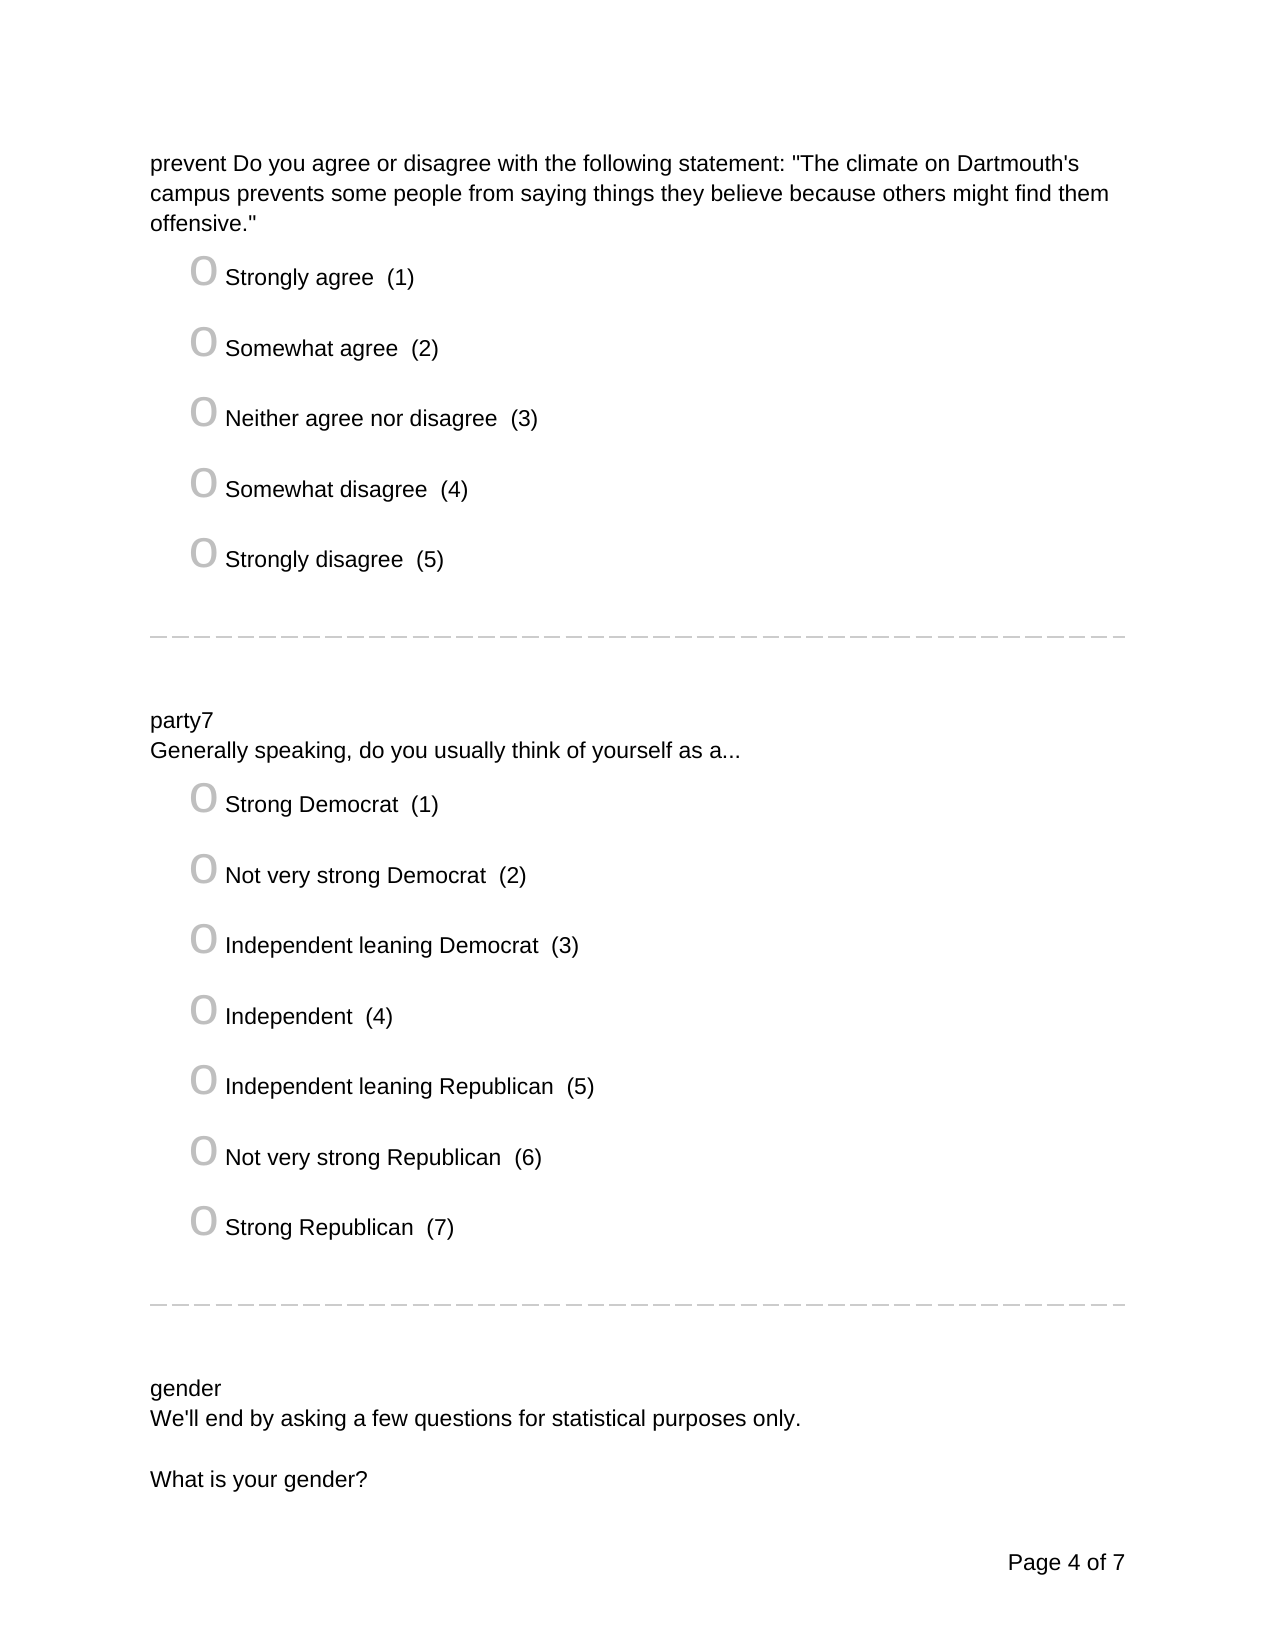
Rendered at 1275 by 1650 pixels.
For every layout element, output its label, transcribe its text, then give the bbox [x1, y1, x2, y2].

list Strong Republican (7) [187, 1191, 1125, 1252]
list Strongly agree (1) [187, 241, 1125, 302]
list Independent leaning Democrat (3) [187, 908, 1125, 970]
list Strong Democrat (1) [187, 767, 1125, 829]
list Somewhat agree (2) [187, 311, 1125, 372]
list Not very strong Democrat (2) [187, 838, 1125, 899]
text prevent Do you agree or disagree with the following statement: "The climate on Dartmouth's campus prevents some people from saying things they believe because others might find them offensive." [150, 150, 1125, 237]
list Independent leaning Republican (5) [187, 1049, 1125, 1111]
text gender We'll end by asking a few questions for statistical purposes only. What is your gender? [150, 1375, 1125, 1492]
text party7 Generally speaking, do you usually think of yourself as a... [150, 707, 1125, 764]
list Not very strong Republican (6) [187, 1120, 1125, 1181]
list Strongly disagree (5) [187, 523, 1125, 584]
list Neither agree nor disagree (3) [187, 382, 1125, 443]
list Independent (4) [187, 979, 1125, 1040]
list Somewhat disagree (4) [187, 452, 1125, 513]
